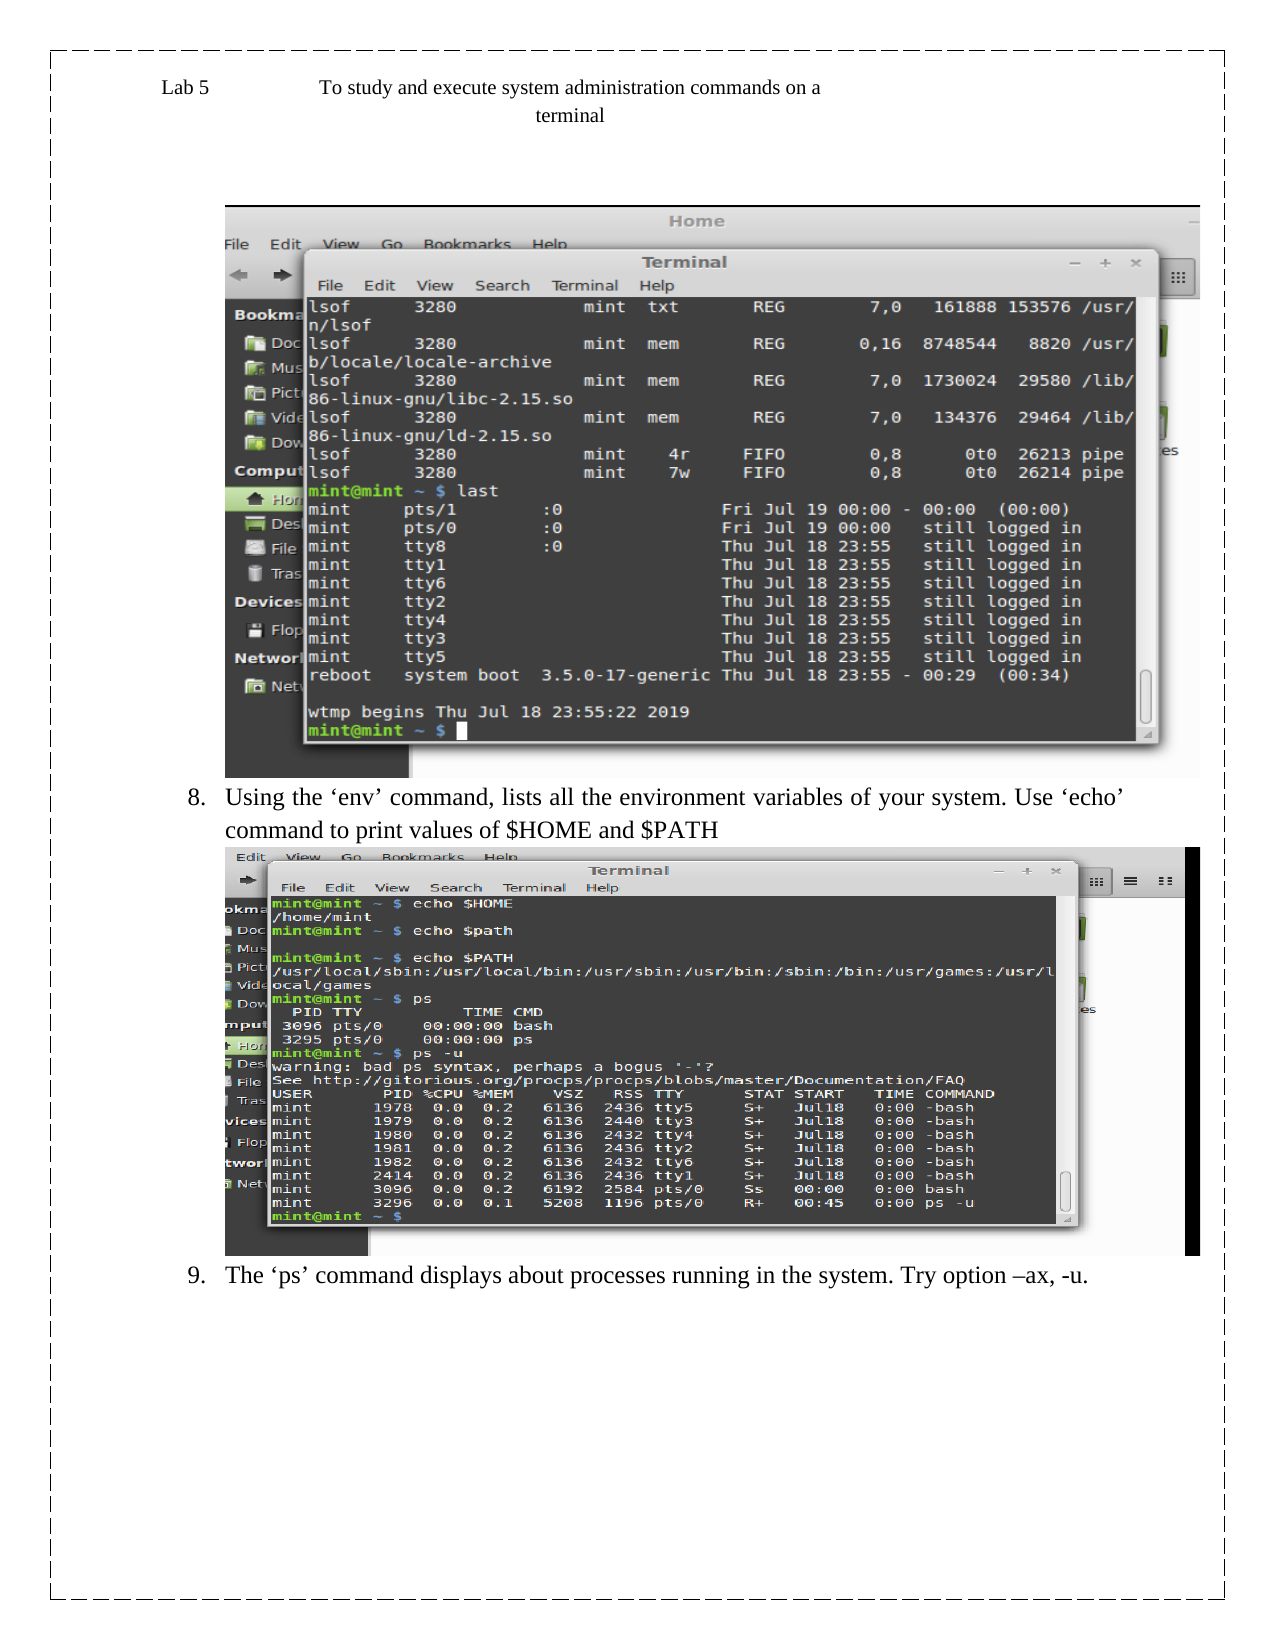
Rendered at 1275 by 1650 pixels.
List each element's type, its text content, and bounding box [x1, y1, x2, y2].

picture [225, 847, 1200, 1256]
list Using the ‘env’ command, lists all the environment variables of your system. Use ‘echo’ command to print values of $HOME and $PATH [187, 782, 1125, 843]
list The ‘ps’ command displays about processes running in the system. Try option –ax, -u. [187, 1260, 1125, 1288]
picture [225, 205, 1200, 778]
